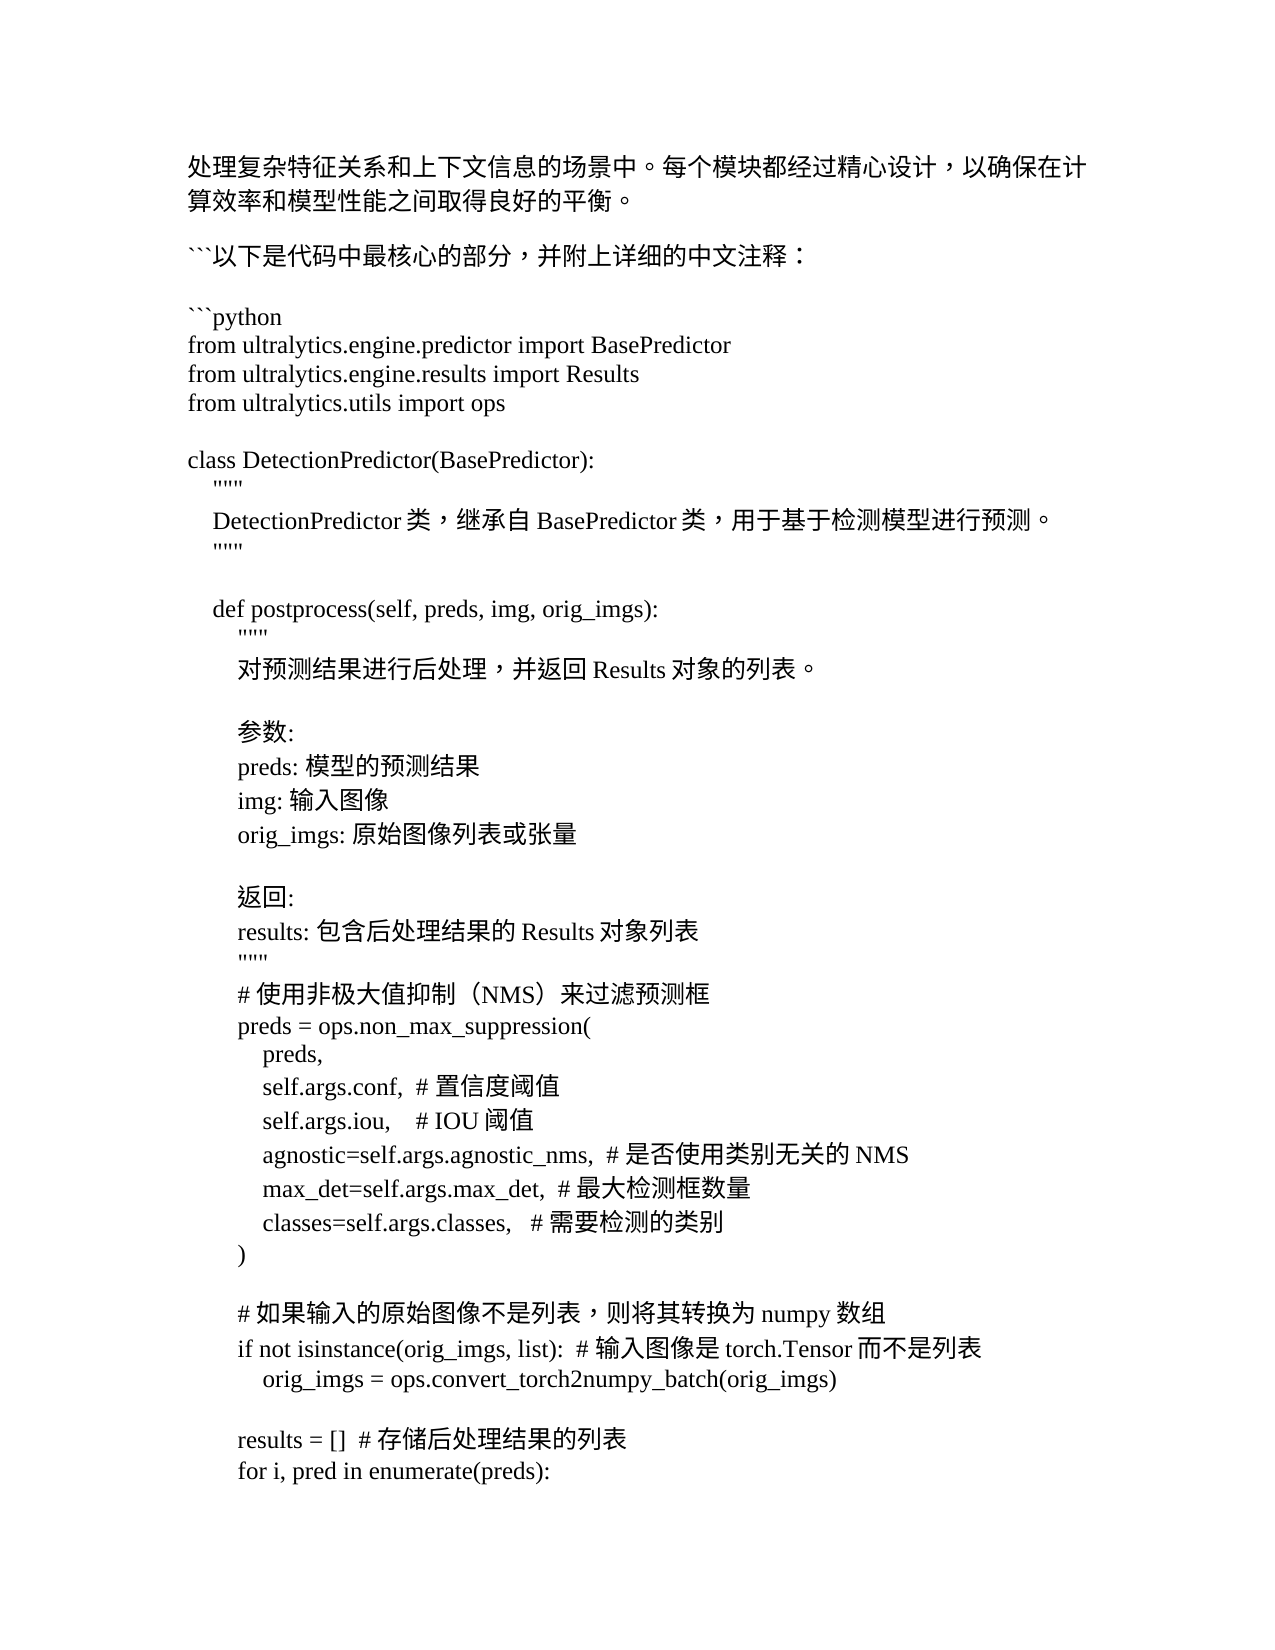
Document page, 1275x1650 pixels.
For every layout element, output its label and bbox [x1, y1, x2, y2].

text [187, 239, 1087, 1484]
text [187, 150, 1087, 218]
